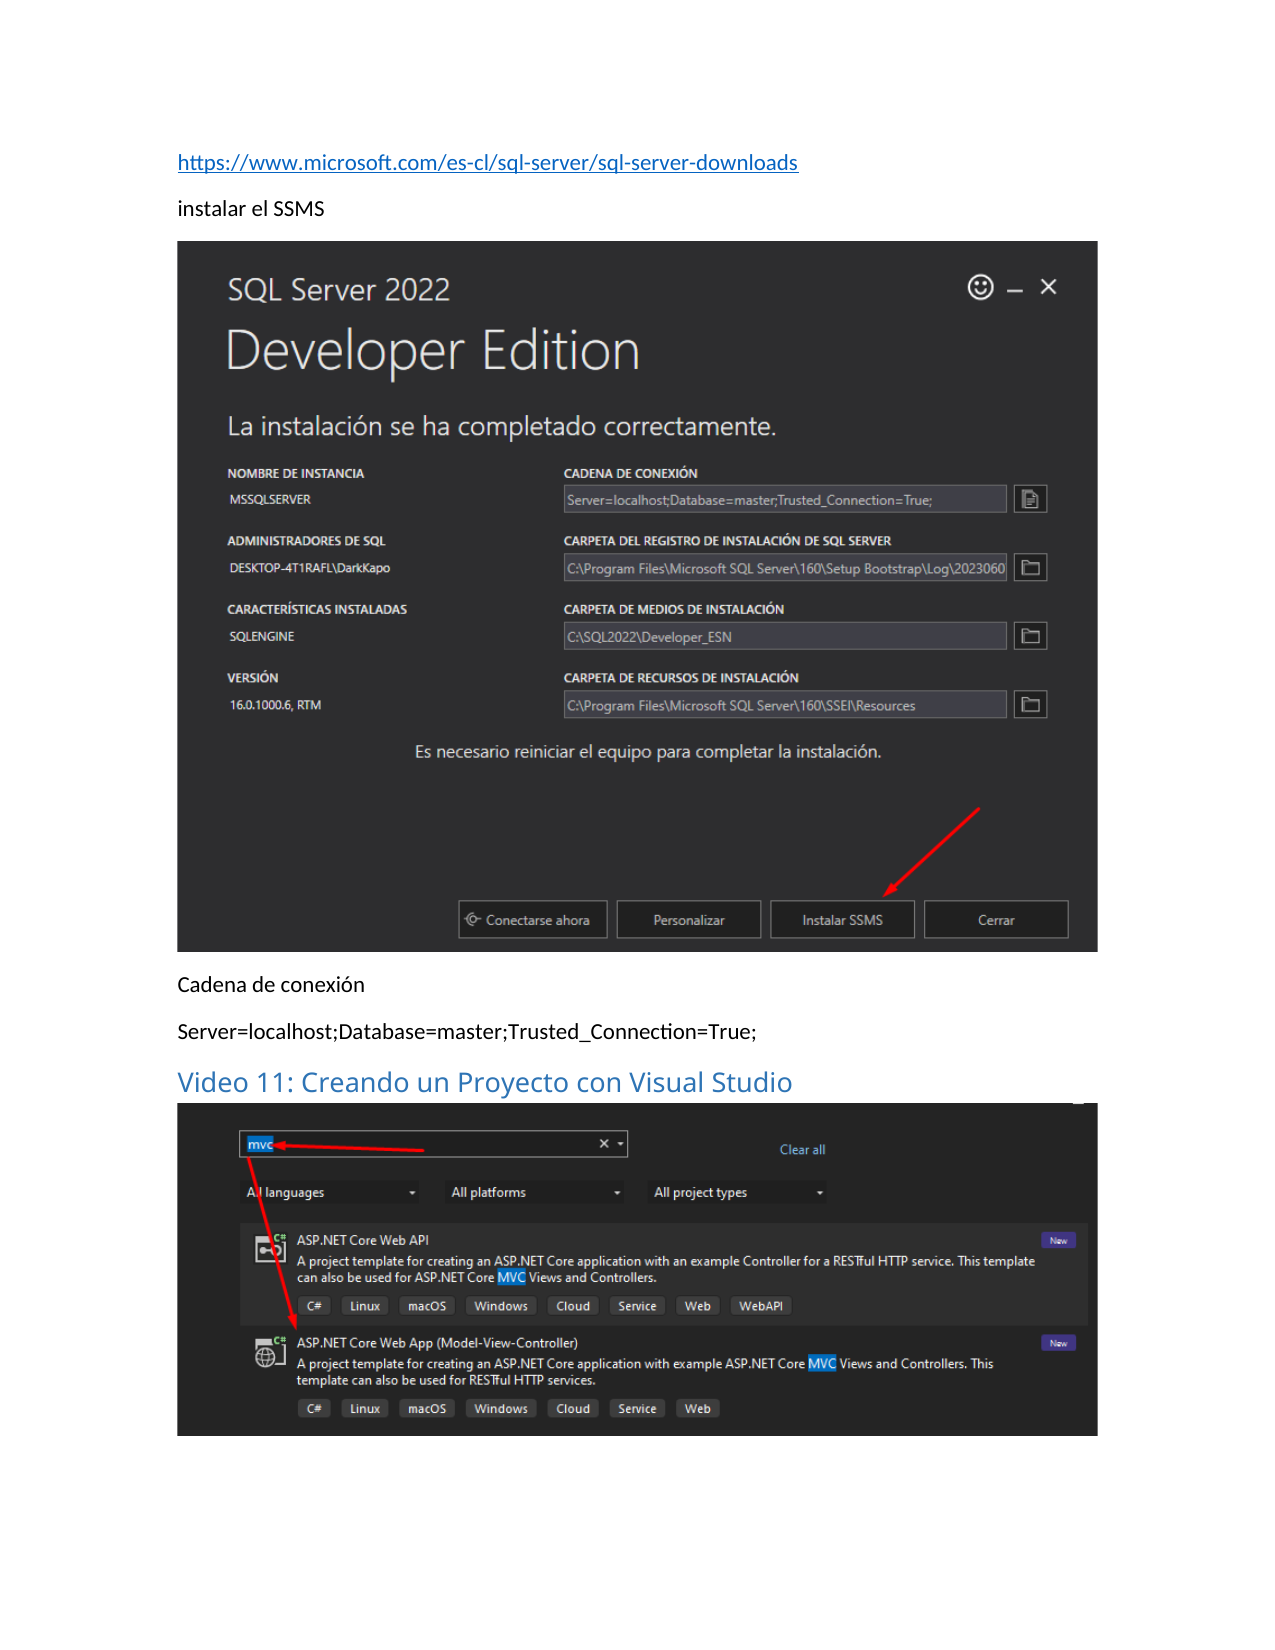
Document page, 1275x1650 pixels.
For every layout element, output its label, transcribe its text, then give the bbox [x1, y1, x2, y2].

subtitle Video 11: Creando un Proyecto con Visual Studio [177, 1064, 1098, 1101]
text https://www.microsoft.com/es-cl/sql-server/sql-server-downloads [177, 148, 1098, 176]
text Server=localhost;Database=master;Trusted_Connection=True; [177, 1017, 1098, 1045]
picture [177, 1103, 1098, 1436]
text Cadena de conexión [177, 970, 1098, 998]
text instalar el SSMS [177, 194, 1098, 222]
picture [177, 241, 1098, 952]
